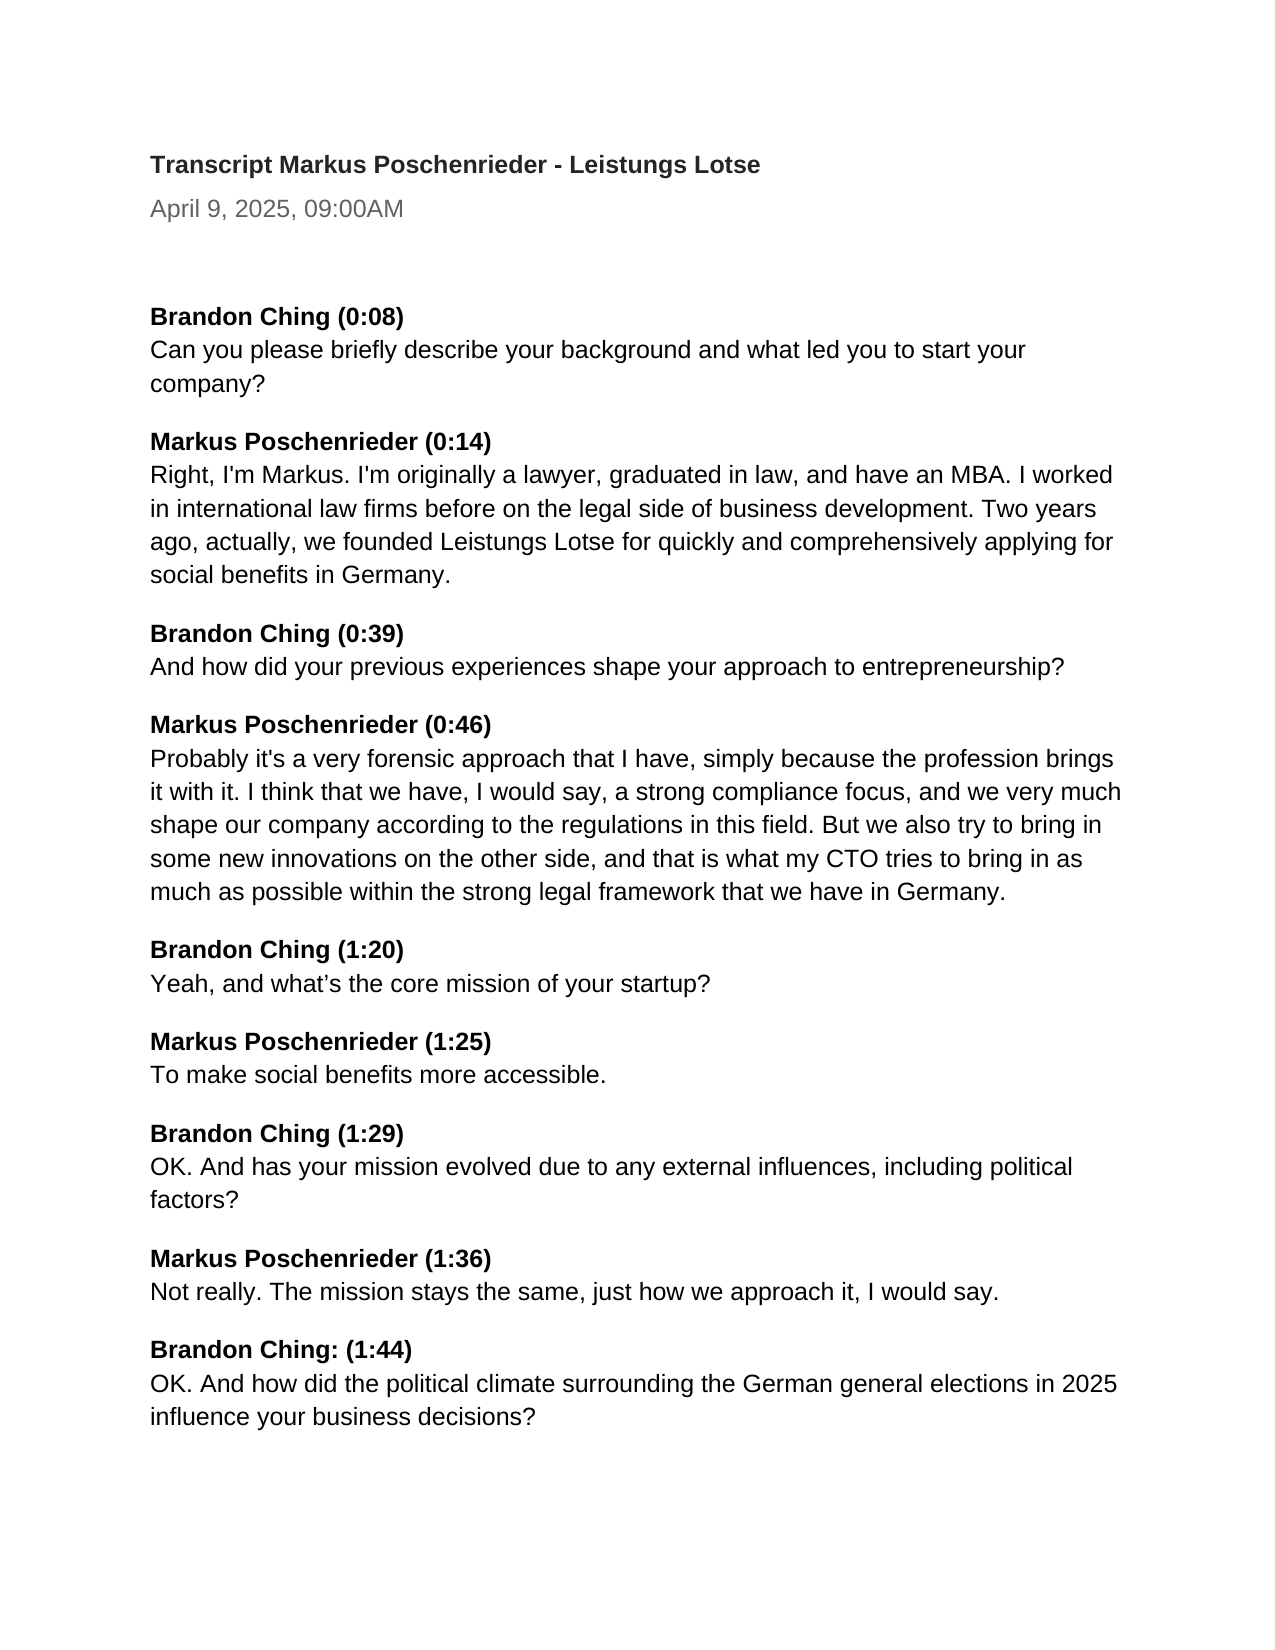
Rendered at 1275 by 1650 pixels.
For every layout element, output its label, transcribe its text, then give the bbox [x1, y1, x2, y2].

text Brandon Ching: (1:44) OK. And how did the political climate surrounding the German general elections in 2025 influence your business decisions? [150, 1335, 1125, 1431]
text Markus Poschenrieder (0:14) Right, I'm Markus. I'm originally a lawyer, graduated in law, and have an MBA. I worked in international law firms before on the legal side of business development. Two years ago, actually, we founded Leistungs Lotse for quickly and comprehensively applying for social benefits in Germany. [150, 427, 1125, 589]
text Brandon Ching (1:29) OK. And has your mission evolved due to any external influences, including political factors? [150, 1119, 1125, 1214]
text Brandon Ching (1:20) Yeah, and what’s the core mission of your startup? [150, 935, 1125, 997]
text Markus Poschenrieder (1:25) To make social benefits more accessible. [150, 1027, 1125, 1089]
text Markus Poschenrieder (1:36) Not really. The mission stays the same, just how we approach it, I would say. [150, 1244, 1125, 1306]
text Brandon Ching (0:08) Can you please briefly describe your background and what led you to start your company? [150, 302, 1125, 397]
text Markus Poschenrieder (0:46) Probably it's a very forensic approach that I have, simply because the profession brings it with it. I think that we have, I would say, a strong compliance focus, and we very much shape our company according to the regulations in this field. But we also try to bring in some new innovations on the other side, and that is what my CTO tries to bring in as much as possible within the strong legal framework that we have in Germany. [150, 710, 1125, 906]
text Brandon Ching (0:39) And how did your previous experiences shape your approach to entrepreneurship? [150, 619, 1125, 681]
text April 9, 2025, 09:00AM [150, 194, 1125, 222]
text Transcript Markus Poschenrieder - Leistungs Lotse [150, 150, 1125, 179]
